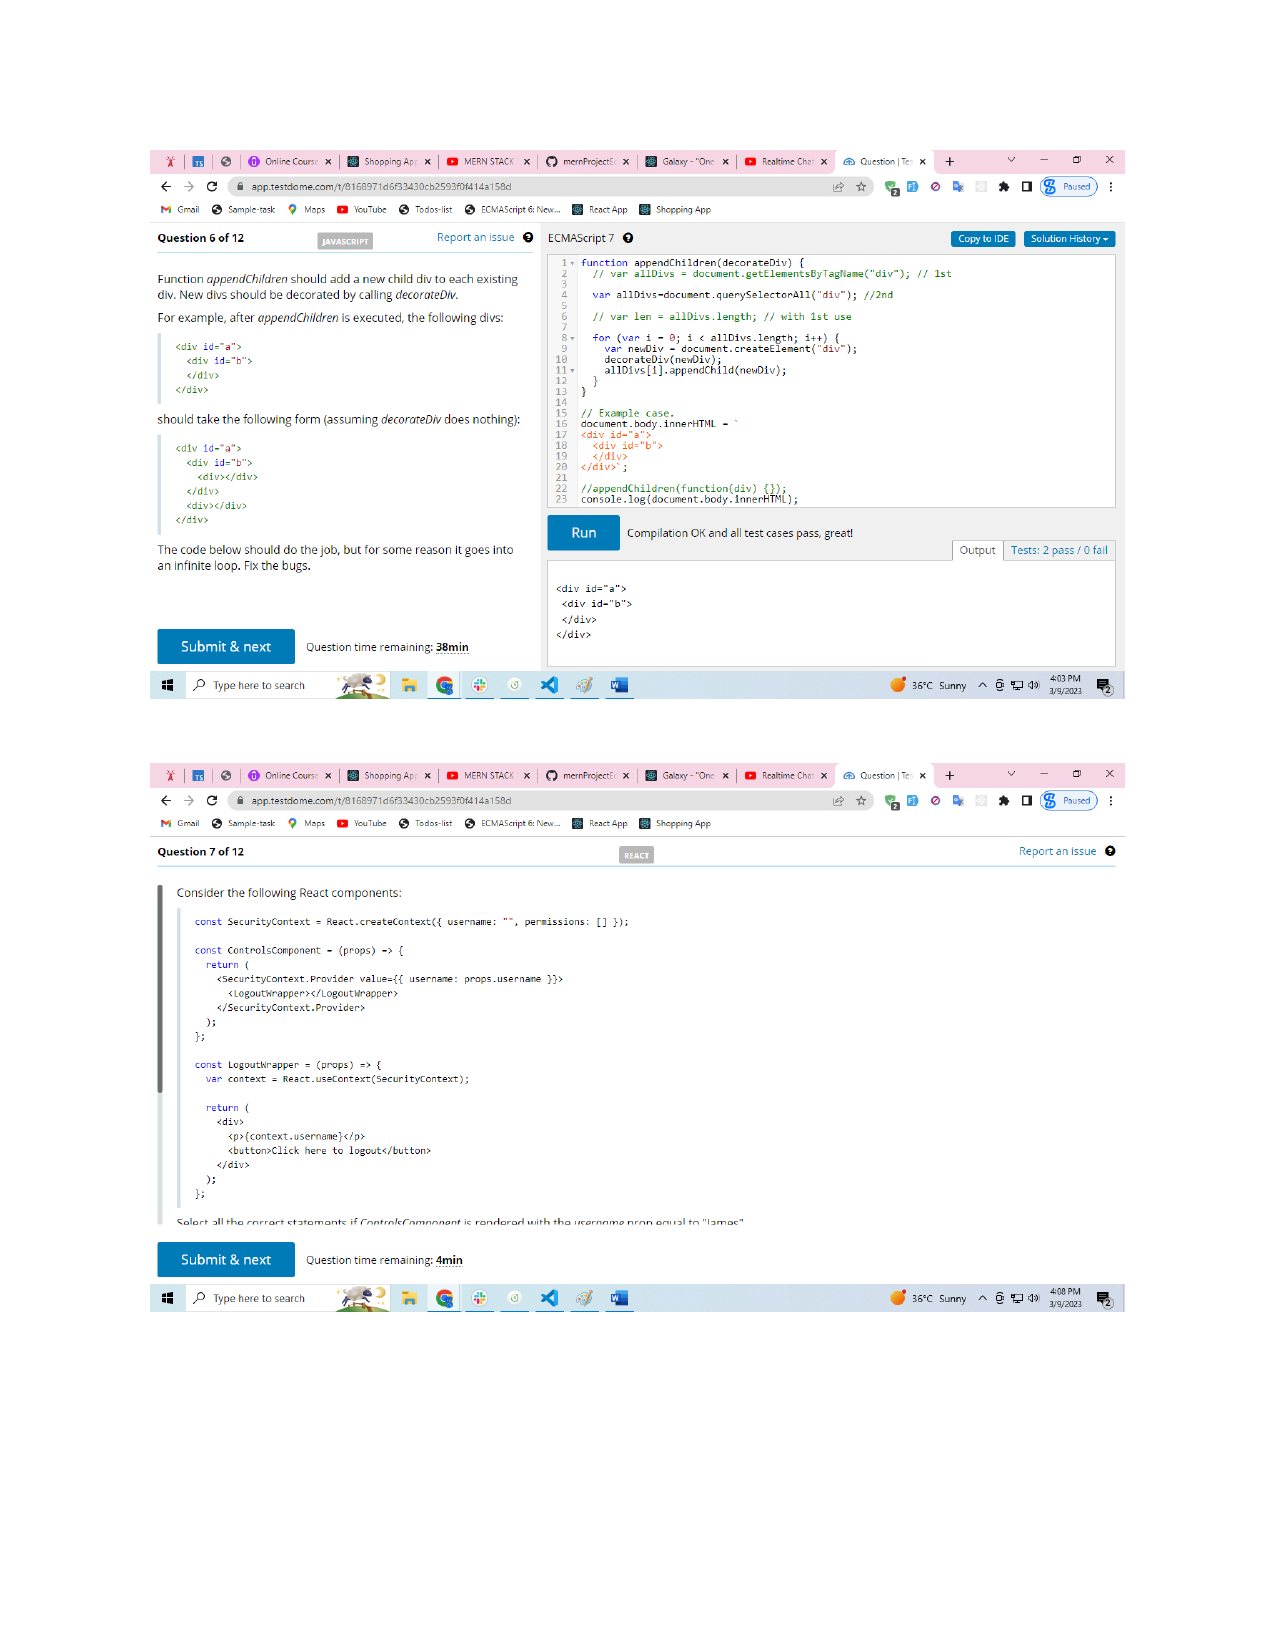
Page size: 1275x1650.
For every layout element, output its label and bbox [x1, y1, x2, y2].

picture [150, 763, 1125, 1312]
picture [150, 150, 1125, 699]
